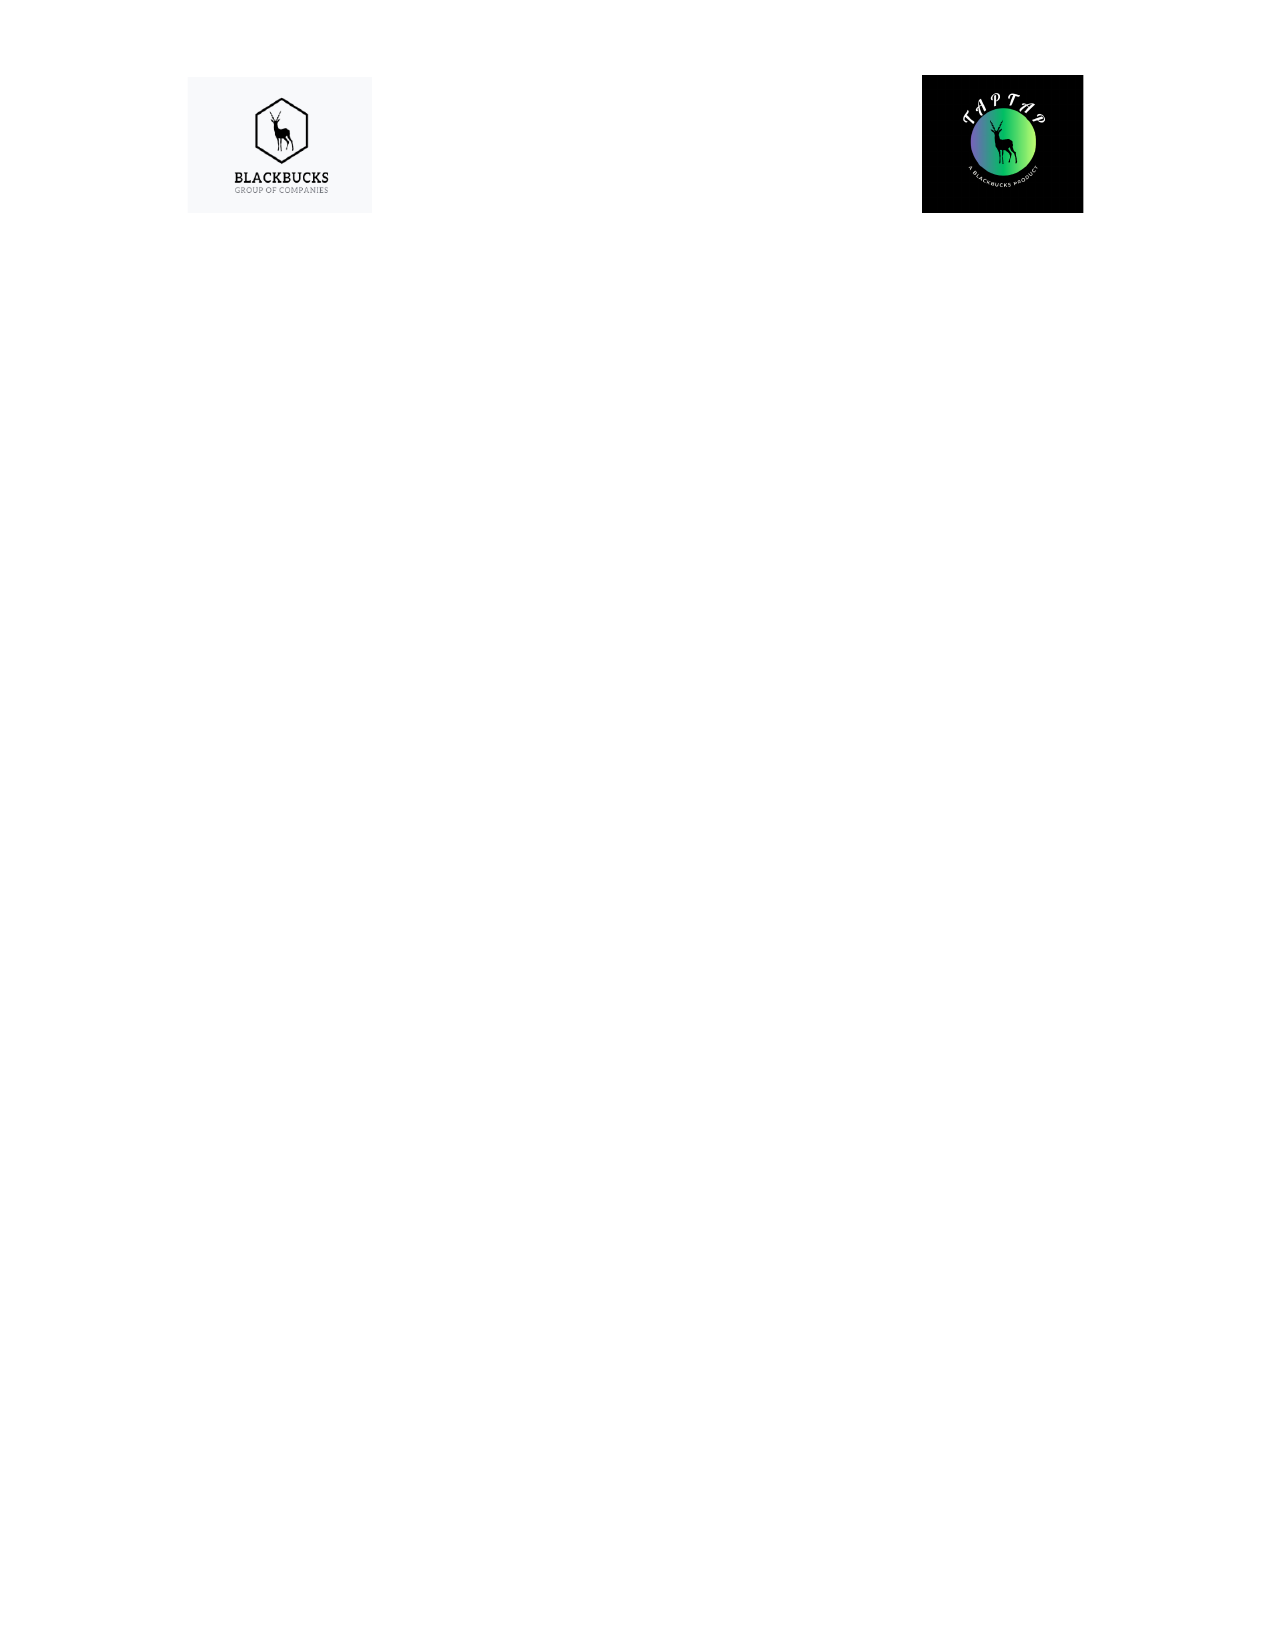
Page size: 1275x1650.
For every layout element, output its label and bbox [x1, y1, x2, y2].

picture [187, 77, 372, 213]
picture [922, 75, 1084, 213]
